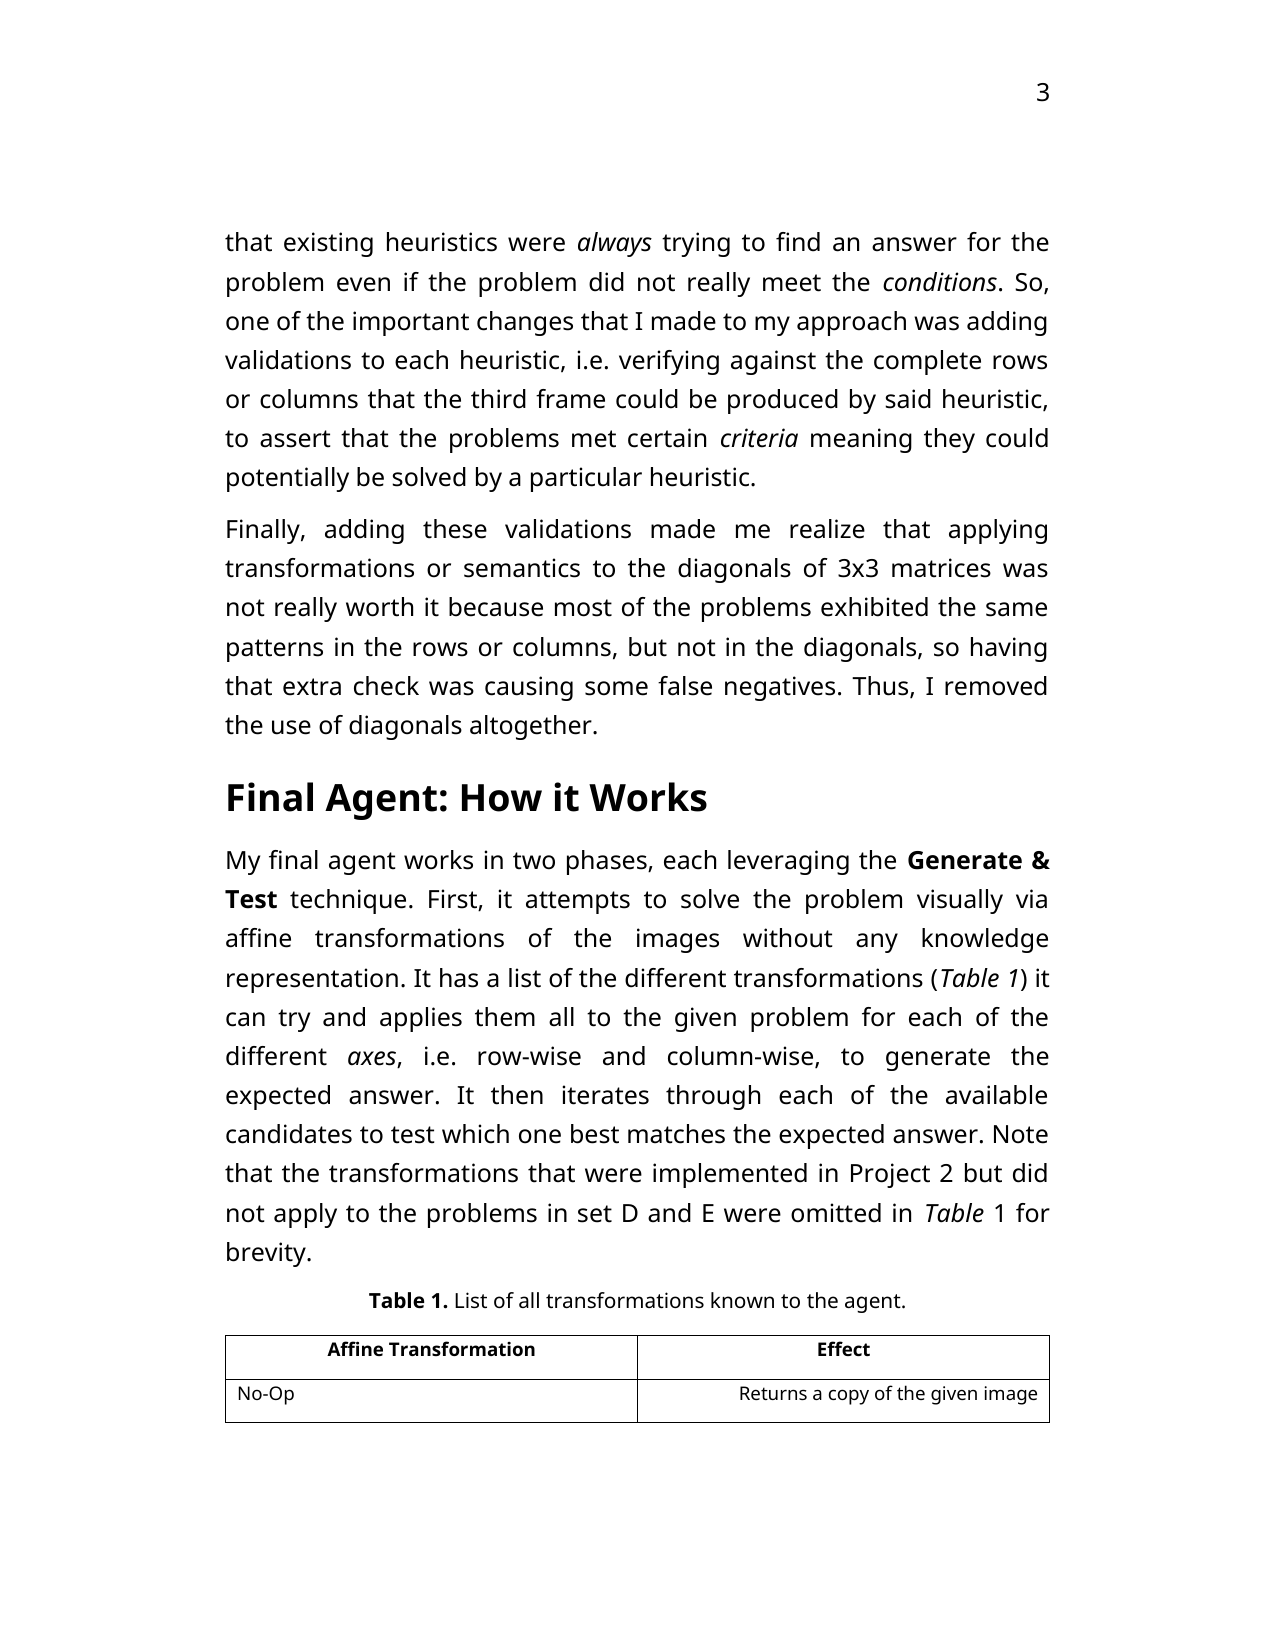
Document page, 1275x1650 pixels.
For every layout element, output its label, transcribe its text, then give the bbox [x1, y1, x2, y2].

subtitle Final Agent: How it Works [225, 772, 1050, 823]
table_cell Returns a copy of the given image [638, 1380, 1049, 1422]
table_header Effect [638, 1336, 1049, 1379]
text Table 1. List of all transformations known to the agent. [225, 1286, 1050, 1314]
text My final agent works in two phases, each leveraging the Generate & Test technique. First, it attempts to solve the problem visually via affine transformations of the images without any knowledge representation. It has a list of the different transformations (Table 1) it can try and applies them all to the given problem for each of the different axes, i.e. row-wise and column-wise, to generate the expected answer. It then iterates through each of the available candidates to test which one best matches the expected answer. Note that the transformations that were implemented in Project 2 but did not apply to the problems in set D and E were omitted in Table 1 for brevity. [225, 843, 1050, 1268]
table_header Affine Transformation [226, 1336, 637, 1379]
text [225, 225, 1050, 494]
text Finally, adding these validations made me realize that applying transformations or semantics to the diagonals of 3x3 matrices was not really worth it because most of the problems exhibited the same patterns in the rows or columns, but not in the diagonals, so having that extra check was causing some false negatives. Thus, I removed the use of diagonals altogether. [225, 512, 1050, 742]
table_cell No-Op [226, 1380, 637, 1422]
